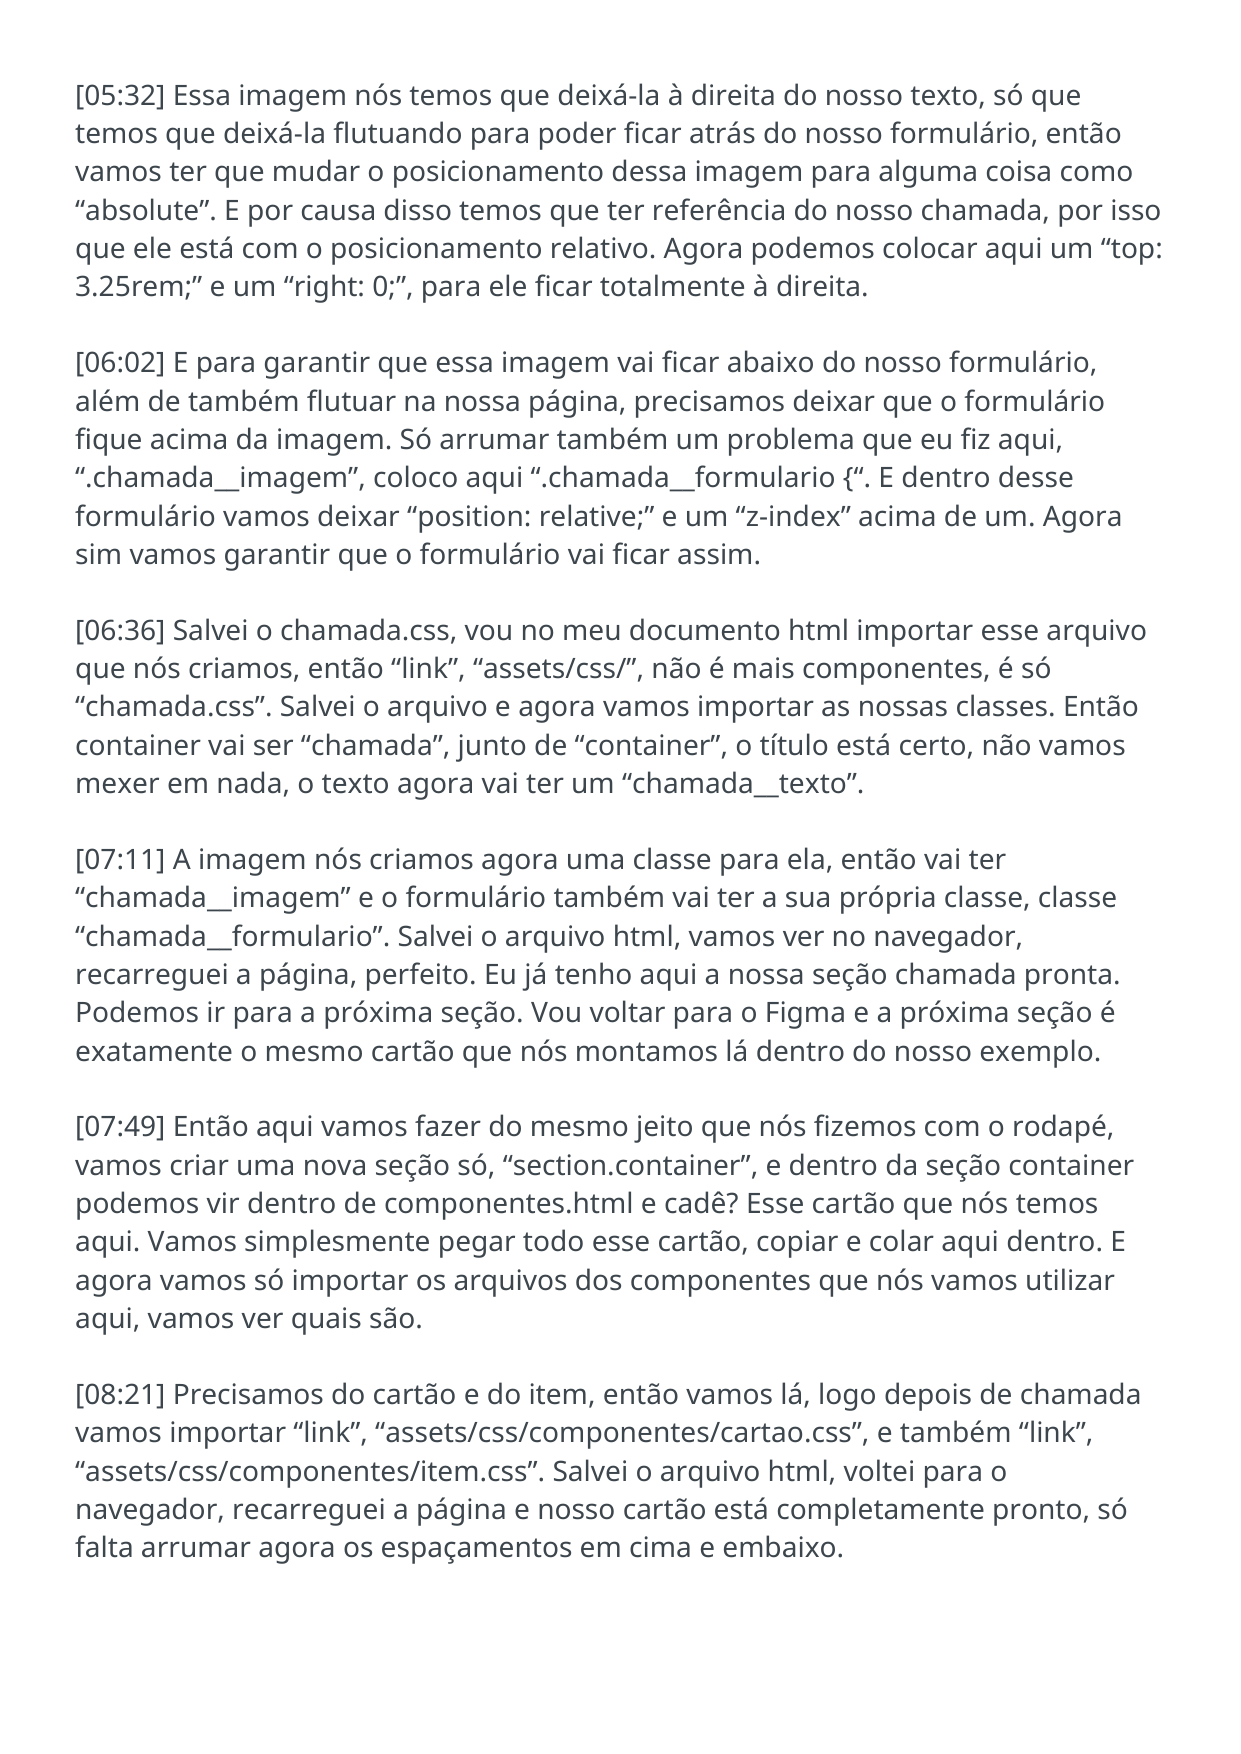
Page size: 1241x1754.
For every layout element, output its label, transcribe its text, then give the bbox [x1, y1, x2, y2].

text [07:49] Então aqui vamos fazer do mesmo jeito que nós fizemos com o rodapé, vamos criar uma nova seção só, “section.container”, e dentro da seção container podemos vir dentro de componentes.html e cadê? Esse cartão que nós temos aqui. Vamos simplesmente pegar todo esse cartão, copiar e colar aqui dentro. E agora vamos só importar os arquivos dos componentes que nós vamos utilizar aqui, vamos ver quais são. [75, 1107, 1165, 1337]
text [06:02] E para garantir que essa imagem vai ficar abaixo do nosso formulário, além de também flutuar na nossa página, precisamos deixar que o formulário fique acima da imagem. Só arrumar também um problema que eu fiz aqui, “.chamada__imagem”, coloco aqui “.chamada__formulario {“. E dentro desse formulário vamos deixar “position: relative;” e um “z-index” acima de um. Agora sim vamos garantir que o formulário vai ficar assim. [75, 342, 1165, 572]
text [05:32] Essa imagem nós temos que deixá-la à direita do nosso texto, só que temos que deixá-la flutuando para poder ficar atrás do nosso formulário, então vamos ter que mudar o posicionamento dessa imagem para alguma coisa como “absolute”. E por causa disso temos que ter referência do nosso chamada, por isso que ele está com o posicionamento relativo. Agora podemos colocar aqui um “top: 3.25rem;” e um “right: 0;”, para ele ficar totalmente à direita. [75, 75, 1165, 305]
text [06:36] Salvei o chamada.css, vou no meu documento html importar esse arquivo que nós criamos, então “link”, “assets/css/”, não é mais componentes, é só “chamada.css”. Salvei o arquivo e agora vamos importar as nossas classes. Então container vai ser “chamada”, junto de “container”, o título está certo, não vamos mexer em nada, o texto agora vai ter um “chamada__texto”. [75, 610, 1165, 802]
text [08:21] Precisamos do cartão e do item, então vamos lá, logo depois de chamada vamos importar “link”, “assets/css/componentes/cartao.css”, e também “link”, “assets/css/componentes/item.css”. Salvei o arquivo html, voltei para o navegador, recarreguei a página e nosso cartão está completamente pronto, só falta arrumar agora os espaçamentos em cima e embaixo. [75, 1374, 1165, 1566]
text [07:11] A imagem nós criamos agora uma classe para ela, então vai ter “chamada__imagem” e o formulário também vai ter a sua própria classe, classe “chamada__formulario”. Salvei o arquivo html, vamos ver no navegador, recarreguei a página, perfeito. Eu já tenho aqui a nossa seção chamada pronta. Podemos ir para a próxima seção. Vou voltar para o Figma e a próxima seção é exatamente o mesmo cartão que nós montamos lá dentro do nosso exemplo. [75, 839, 1165, 1069]
